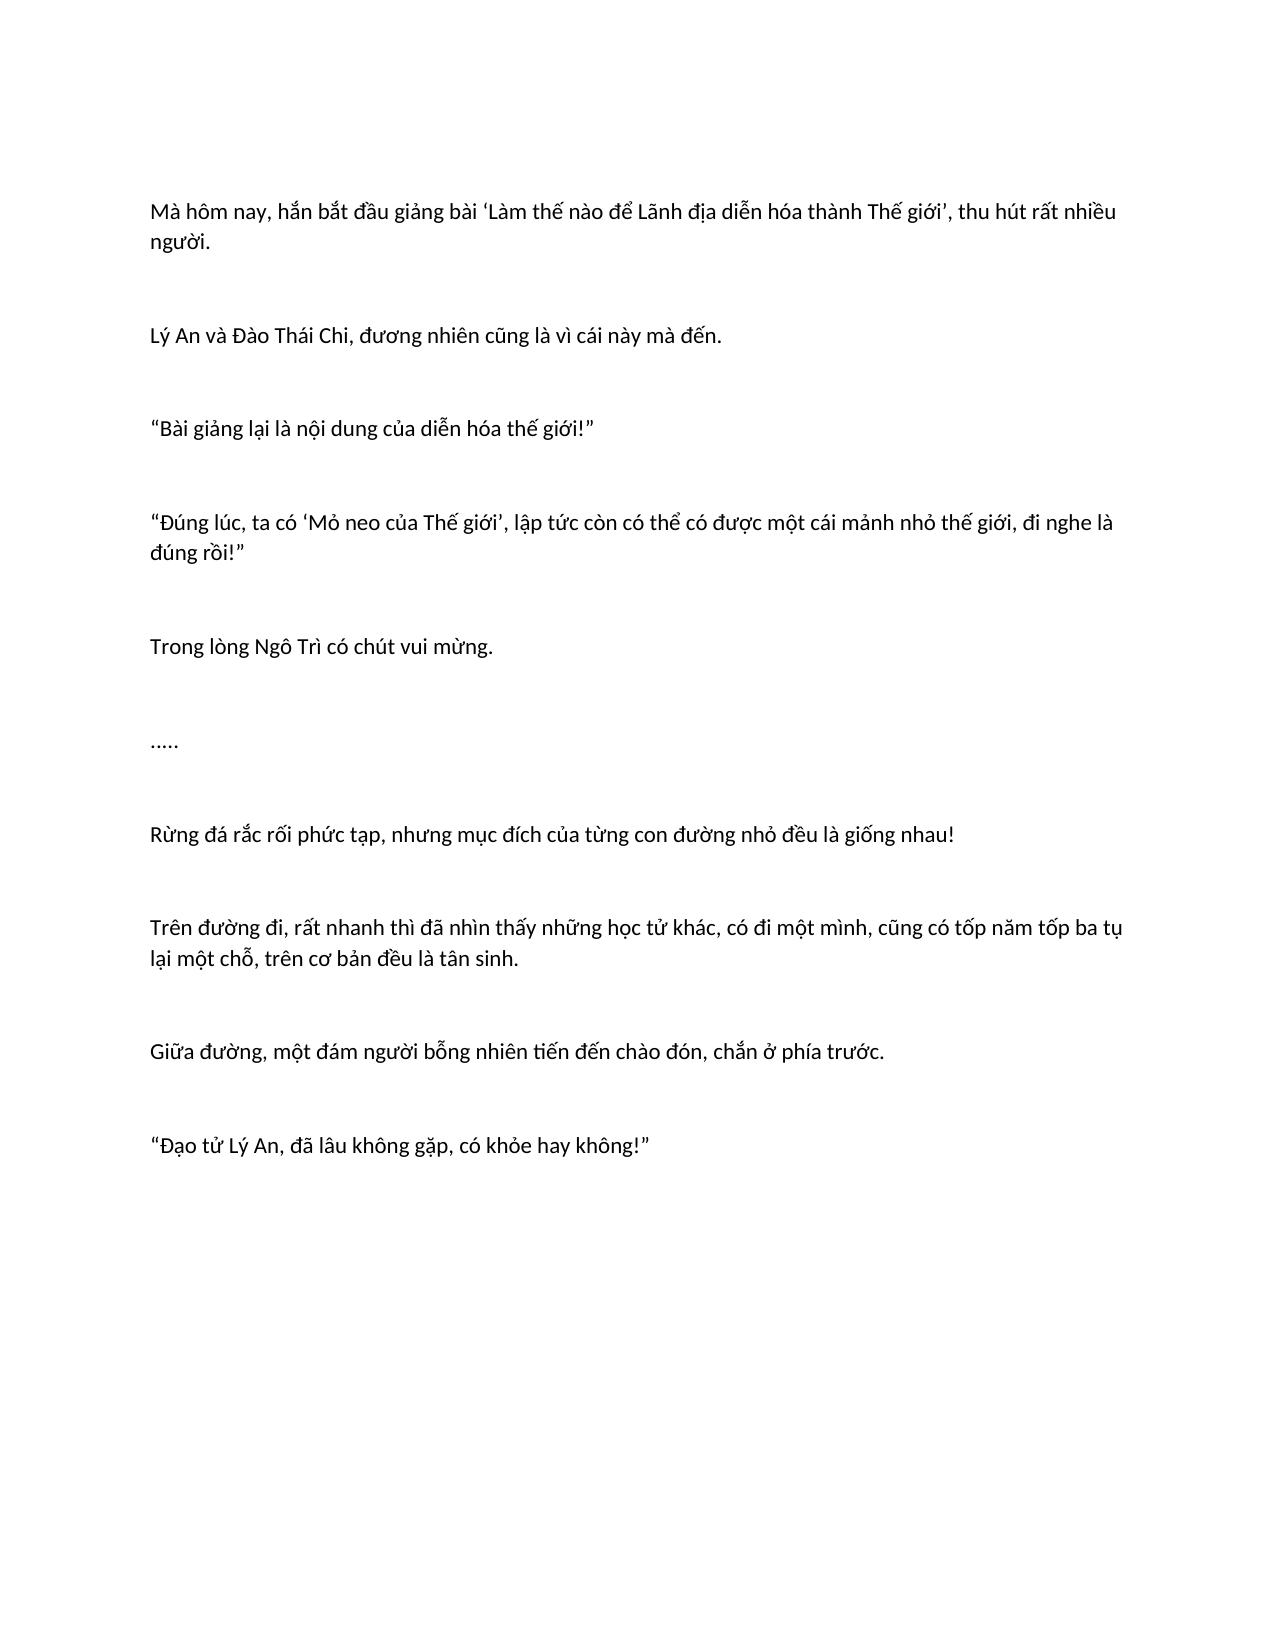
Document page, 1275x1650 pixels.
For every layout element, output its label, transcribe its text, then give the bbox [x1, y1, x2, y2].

text Trong lòng Ngô Trì có chút vui mừng. [150, 632, 1125, 660]
text Mà hôm nay, hắn bắt đầu giảng bài ‘Làm thế nào để Lãnh địa diễn hóa thành Thế giới’, thu hút rất nhiều người. [150, 197, 1125, 255]
text “Đạo tử Lý An, đã lâu không gặp, có khỏe hay không!” [150, 1131, 1125, 1159]
text Rừng đá rắc rối phức tạp, nhưng mục đích của từng con đường nhỏ đều là giống nhau! [150, 820, 1125, 848]
text Giữa đường, một đám người bỗng nhiên tiến đến chào đón, chắn ở phía trước. [150, 1037, 1125, 1066]
text ..... [150, 726, 1125, 754]
text Trên đường đi, rất nhanh thì đã nhìn thấy những học tử khác, có đi một mình, cũng có tốp năm tốp ba tụ lại một chỗ, trên cơ bản đều là tân sinh. [150, 913, 1125, 972]
text Lý An và Đào Thái Chi, đương nhiên cũng là vì cái này mà đến. [150, 321, 1125, 349]
text “Đúng lúc, ta có ‘Mỏ neo của Thế giới’, lập tức còn có thể có được một cái mảnh nhỏ thế giới, đi nghe là đúng rồi!” [150, 508, 1125, 567]
text “Bài giảng lại là nội dung của diễn hóa thế giới!” [150, 414, 1125, 443]
